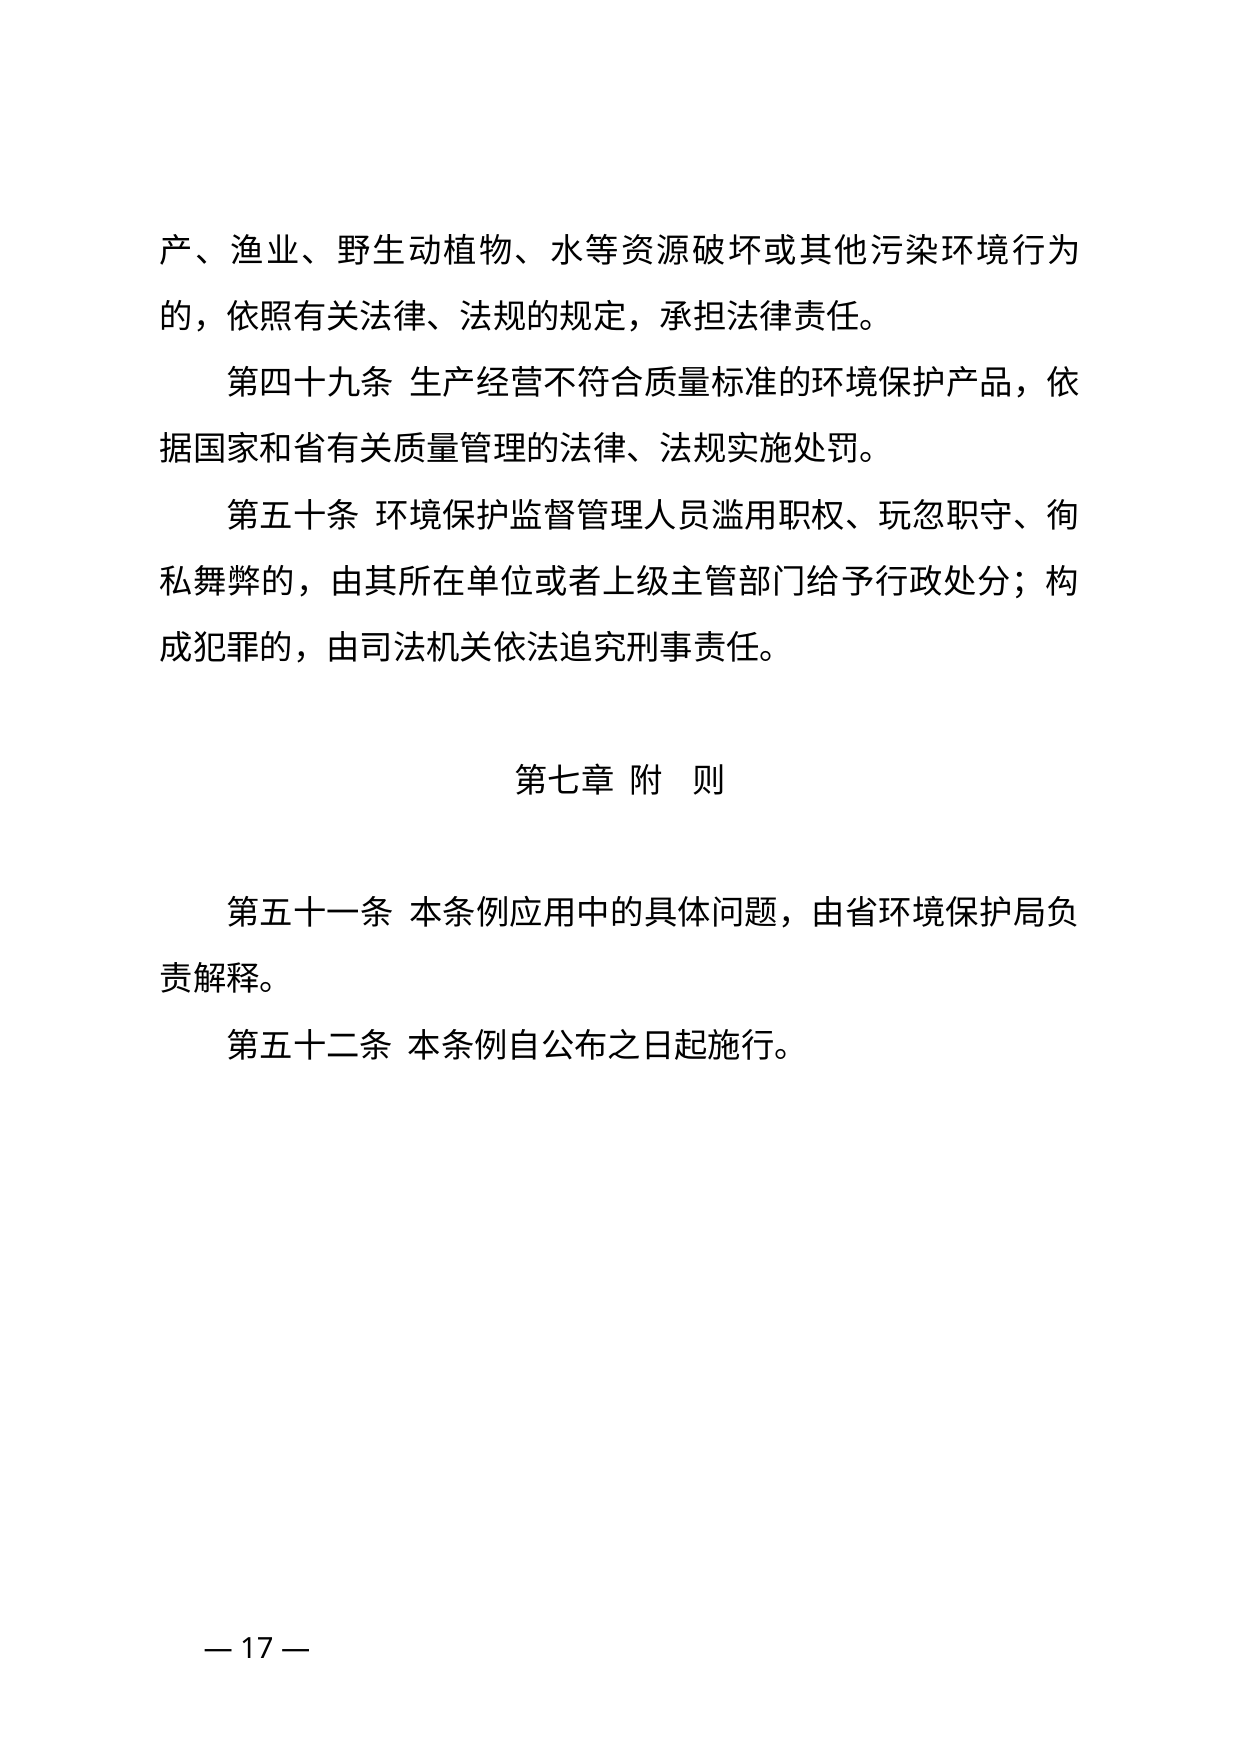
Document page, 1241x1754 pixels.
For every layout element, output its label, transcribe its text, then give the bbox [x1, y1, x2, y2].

subtitle 第七章 附 则 [159, 744, 1081, 811]
text 第四十九条 生产经营不符合质量标准的环境保护产品，依据国家和省有关质量管理的法律、法规实施处罚。 [159, 347, 1081, 479]
text 第五十条 环境保护监督管理人员滥用职权、玩忽职守、徇私舞弊的，由其所在单位或者上级主管部门给予行政处分；构成犯罪的，由司法机关依法追究刑事责任。 [159, 479, 1081, 678]
text 第五十一条 本条例应用中的具体问题，由省环境保护局负责解释。 [159, 877, 1081, 1009]
text 第五十二条 本条例自公布之日起施行。 [159, 1009, 1081, 1076]
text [159, 214, 1081, 347]
